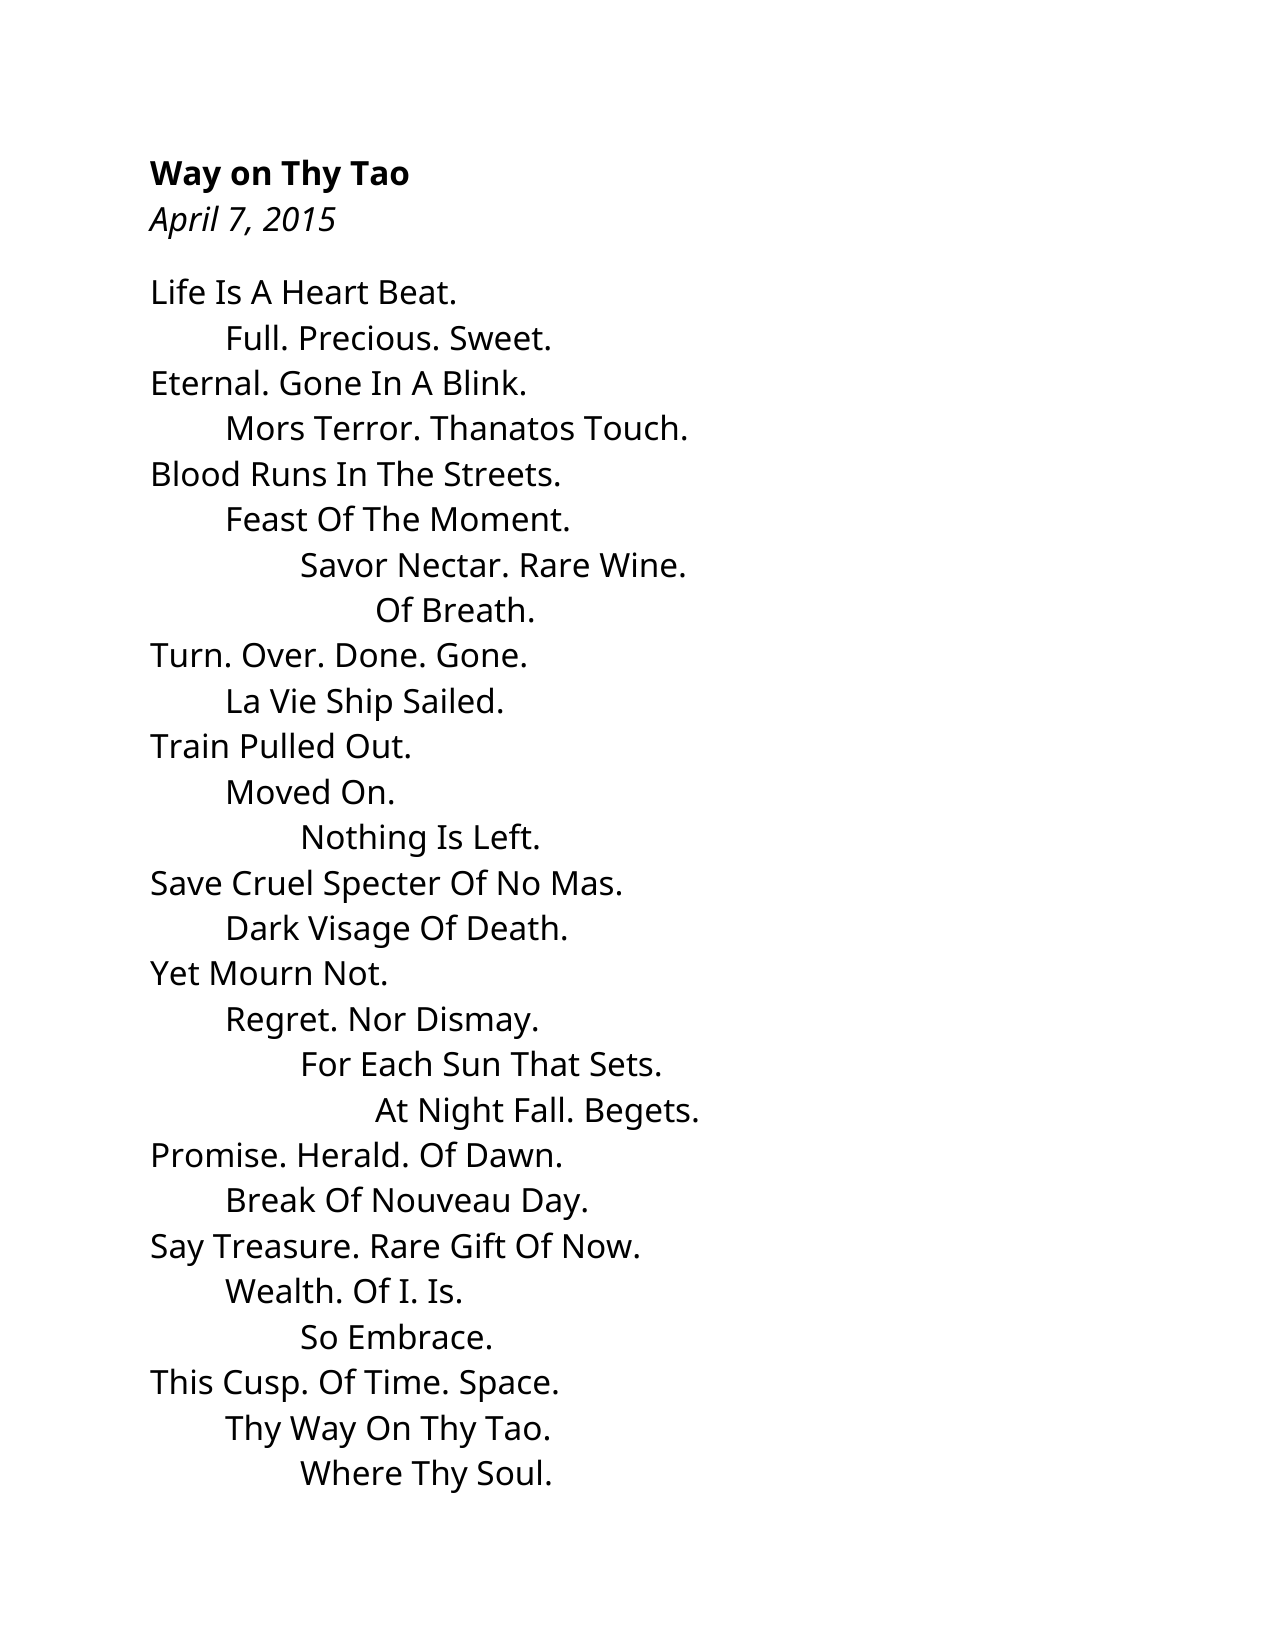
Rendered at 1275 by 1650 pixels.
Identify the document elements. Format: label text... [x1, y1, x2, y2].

text Moved On. [150, 768, 1125, 814]
text Yet Mourn Not. [150, 950, 1125, 996]
text This Cusp. Of Time. Space. [150, 1359, 1125, 1404]
text Break Of Nouveau Day. [150, 1177, 1125, 1223]
text Mors Terror. Thanatos Touch. [150, 405, 1125, 451]
text For Each Sun That Sets. [225, 1041, 1125, 1086]
text La Vie Ship Sailed. [150, 678, 1125, 723]
text Full. Precious. Sweet. [150, 314, 1125, 360]
text April 7, 2015 [150, 195, 1125, 241]
text Life Is A Heart Beat. [150, 269, 1125, 314]
text Dark Visage Of Death. [150, 905, 1125, 950]
text Savor Nectar. Rare Wine. [225, 541, 1125, 587]
text Way on Thy Tao [150, 150, 1125, 195]
text Feast Of The Moment. [150, 496, 1125, 541]
text Wealth. Of I. Is. [150, 1268, 1125, 1313]
text Where Thy Soul. [300, 1450, 1125, 1495]
text Save Cruel Specter Of No Mas. [150, 859, 1125, 905]
text Nothing Is Left. [225, 814, 1125, 859]
text At Night Fall. Begets. [300, 1086, 1125, 1132]
text Eternal. Gone In A Blink. [150, 360, 1125, 405]
text So Embrace. [225, 1313, 1125, 1359]
text Turn. Over. Done. Gone. [150, 632, 1125, 678]
text Regret. Nor Dismay. [150, 996, 1125, 1041]
text Of Breath. [300, 587, 1125, 632]
text Say Treasure. Rare Gift Of Now. [150, 1223, 1125, 1268]
text Thy Way On Thy Tao. [150, 1404, 1125, 1450]
text Promise. Herald. Of Dawn. [150, 1132, 1125, 1177]
text Blood Runs In The Streets. [150, 451, 1125, 496]
text Train Pulled Out. [150, 723, 1125, 768]
